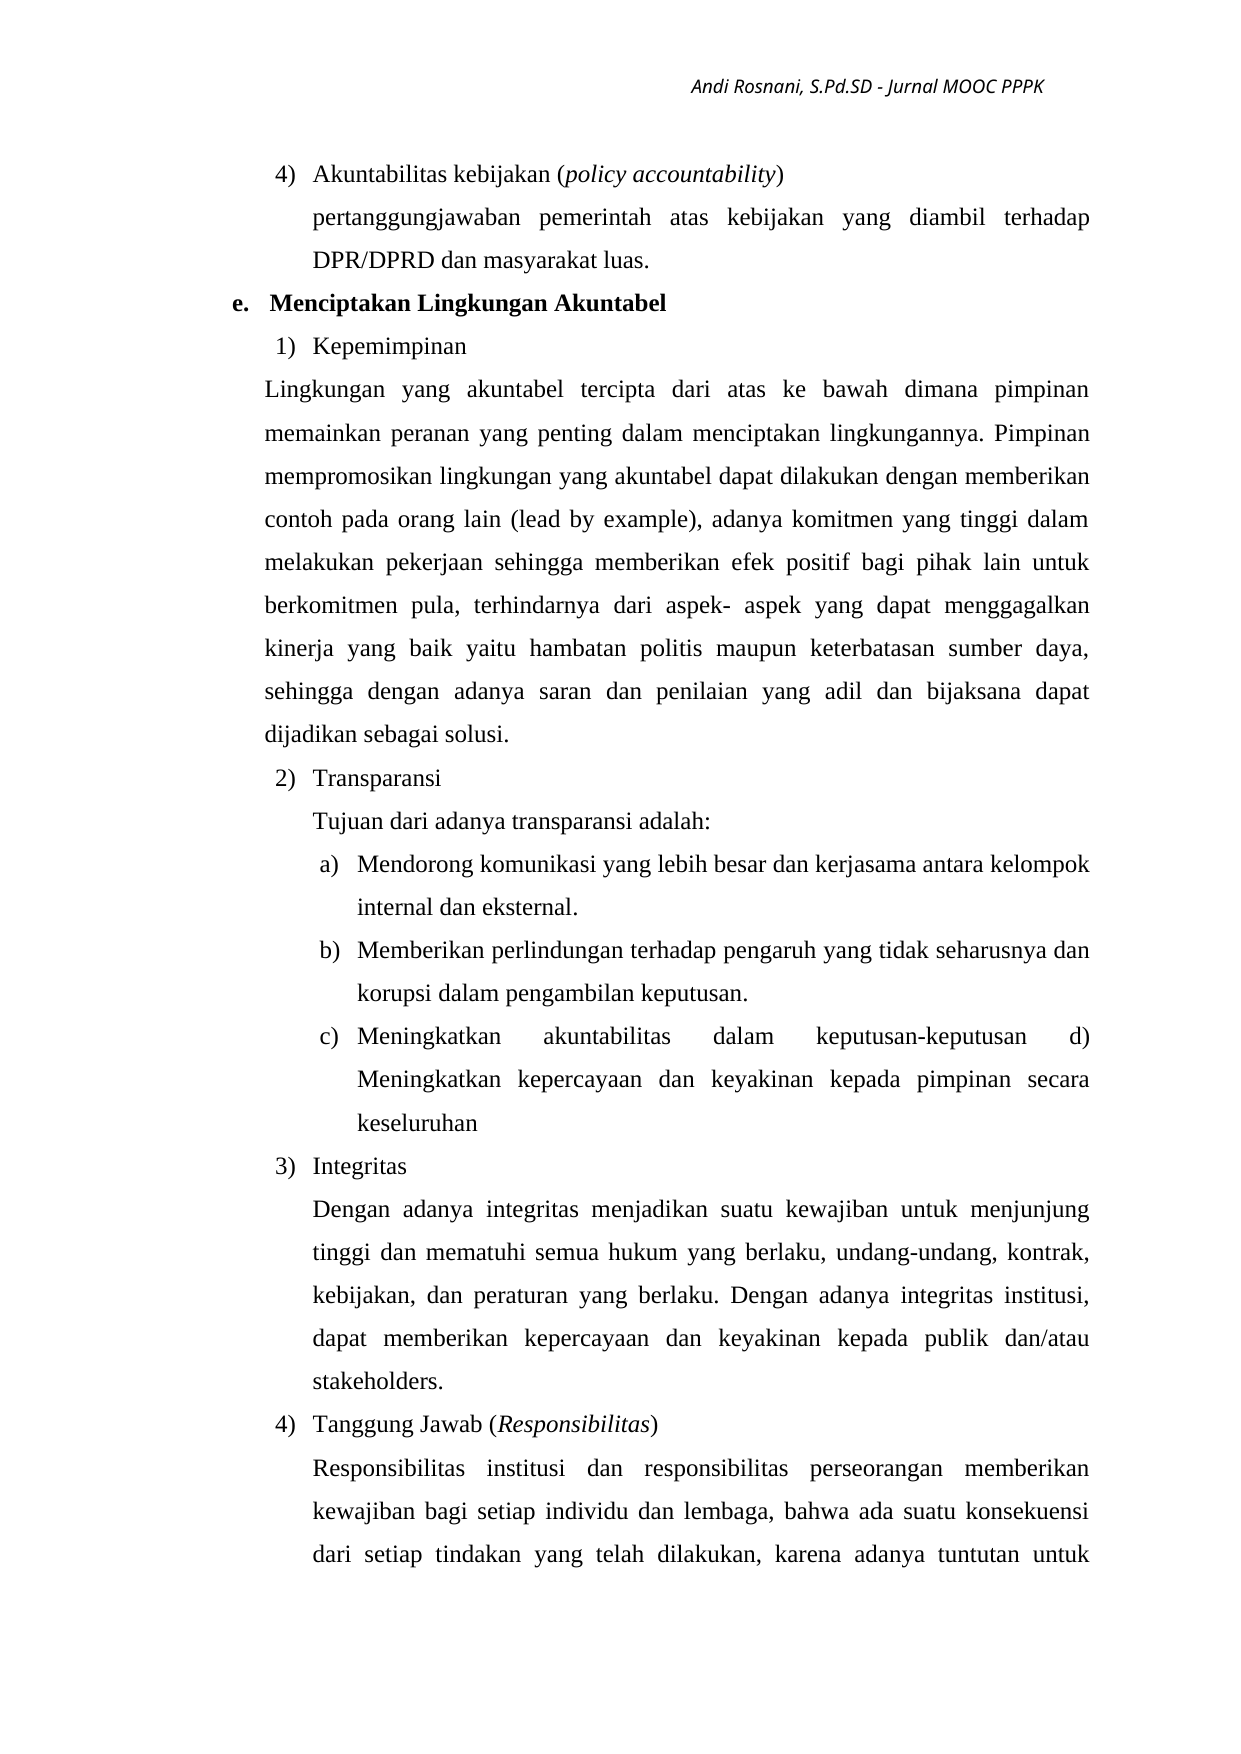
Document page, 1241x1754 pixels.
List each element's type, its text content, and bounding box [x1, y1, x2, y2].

list Menciptakan Lingkungan Akuntabel [232, 288, 1090, 317]
list Integritas [275, 1151, 1090, 1179]
list Tanggung Jawab (Responsibilitas) [275, 1409, 1090, 1438]
list Akuntabilitas kebijakan (policy accountability) [275, 159, 1090, 188]
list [312, 1453, 1090, 1568]
list Tujuan dari adanya transparansi adalah: [312, 806, 1090, 834]
list Mendorong komunikasi yang lebih besar dan kerjasama antara kelompok internal dan eksternal. [319, 849, 1090, 921]
list pertanggungjawaban pemerintah atas kebijakan yang diambil terhadap DPR/DPRD dan masyarakat luas. [312, 202, 1090, 274]
list Meningkatkan akuntabilitas dalam keputusan-keputusan d) Meningkatkan kepercayaan dan keyakinan kepada pimpinan secara keseluruhan [319, 1021, 1090, 1136]
list Dengan adanya integritas menjadikan suatu kewajiban untuk menjunjung tinggi dan mematuhi semua hukum yang berlaku, undang-undang, kontrak, kebijakan, dan peraturan yang berlaku. Dengan adanya integritas institusi, dapat memberikan kepercayaan dan keyakinan kepada publik dan/atau stakeholders. [312, 1194, 1090, 1395]
list Kepemimpinan [275, 331, 1090, 360]
list Memberikan perlindungan terhadap pengaruh yang tidak seharusnya dan korupsi dalam pengambilan keputusan. [319, 935, 1090, 1007]
list Transparansi [275, 763, 1090, 791]
list Lingkungan yang akuntabel tercipta dari atas ke bawah dimana pimpinan memainkan peranan yang penting dalam menciptakan lingkungannya. Pimpinan mempromosikan lingkungan yang akuntabel dapat dilakukan dengan memberikan contoh pada orang lain (lead by example), adanya komitmen yang tinggi dalam melakukan pekerjaan sehingga memberikan efek positif bagi pihak lain untuk berkomitmen pula, terhindarnya dari aspek- aspek yang dapat menggagalkan kinerja yang baik yaitu hambatan politis maupun keterbatasan sumber daya, sehingga dengan adanya saran dan penilaian yang adil dan bijaksana dapat dijadikan sebagai solusi. [264, 374, 1090, 748]
